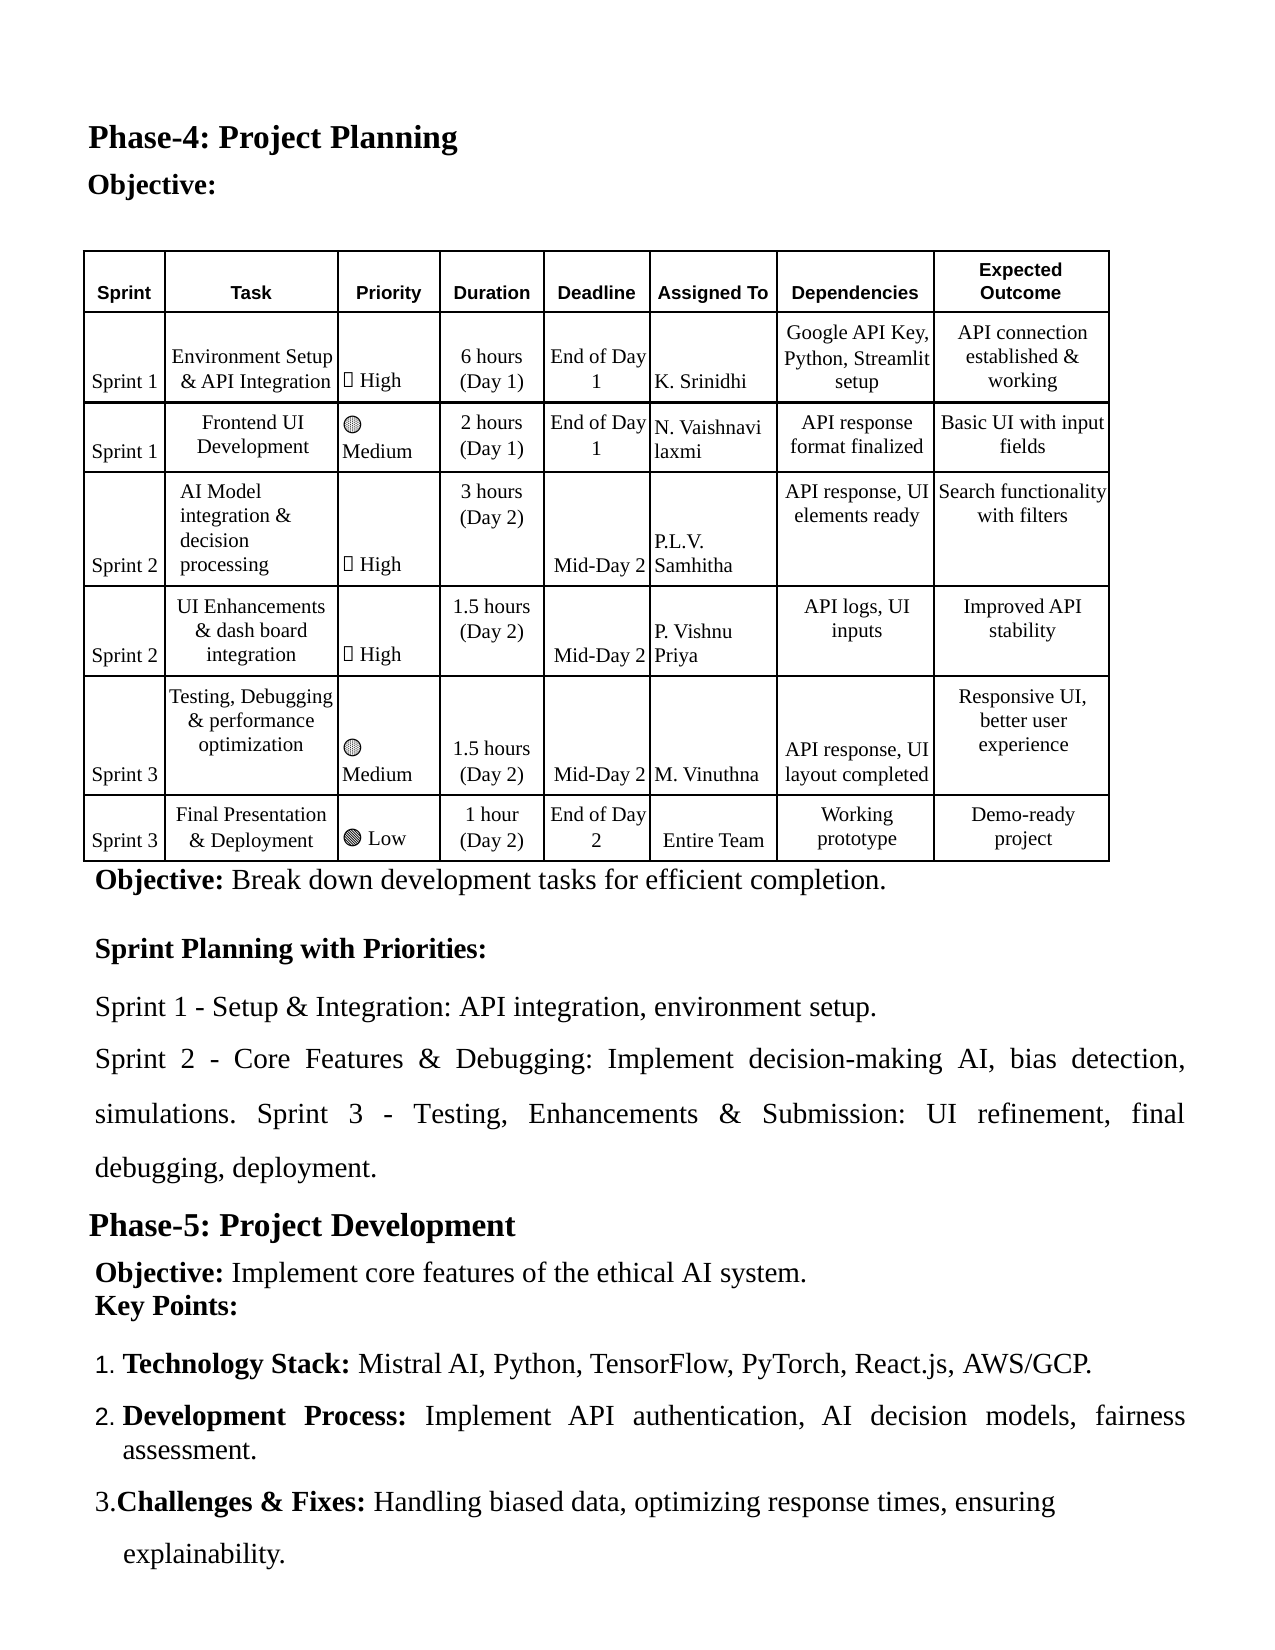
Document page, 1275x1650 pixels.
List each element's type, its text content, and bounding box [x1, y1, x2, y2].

table_cell Mid-Day 2 [545, 473, 649, 585]
table_cell M. Vinuthna [651, 677, 776, 793]
list Technology Stack: Mistral AI, Python, TensorFlow, PyTorch, React.js, AWS/GCP. [94, 1346, 1186, 1380]
table_cell Frontend UI Development [166, 404, 337, 471]
table_cell Responsive UI, better user experience [935, 677, 1108, 793]
text Sprint Planning with Priorities: [94, 931, 1186, 965]
text Key Points: [94, 1288, 1186, 1322]
table_cell UI Enhancements & dash board integration [166, 587, 337, 675]
table_cell Demo-ready project [935, 796, 1108, 859]
table_header Duration [441, 252, 543, 311]
table_cell 2 hours (Day 1) [441, 404, 543, 471]
table_cell Final Presentation & Deployment [166, 796, 337, 859]
table_cell Sprint 3 [85, 677, 164, 793]
table_cell 🟡 Medium [339, 677, 439, 793]
table_cell K. Srinidhi [651, 313, 776, 401]
table_cell End of Day 2 [545, 796, 649, 859]
text explainability. [94, 1536, 1186, 1569]
table_cell Sprint 1 [85, 313, 164, 401]
table_cell P.L.V. Samhitha [651, 473, 776, 585]
table_cell AI Model integration & decision processing [166, 473, 337, 585]
table_cell P. Vishnu Priya [651, 587, 776, 675]
table_cell Environment Setup & API Integration [166, 313, 337, 401]
subtitle Phase-4: Project Planning [88, 117, 1186, 155]
list Development Process: Implement API authentication, AI decision models, fairness assessment. [94, 1398, 1186, 1465]
table_header Priority [339, 252, 439, 311]
table_header Expected Outcome [935, 252, 1108, 311]
table_cell 3 hours (Day 2) [441, 473, 543, 585]
table_header Task [166, 252, 337, 311]
table_cell 1.5 hours (Day 2) [441, 677, 543, 793]
table_cell 🟡 Medium [339, 404, 439, 471]
table_header Deadline [545, 252, 649, 311]
table_cell End of Day 1 [545, 313, 649, 401]
table_cell 1 hour (Day 2) [441, 796, 543, 859]
text Sprint 2 - Core Features & Debugging: Implement decision-making AI, bias detection, simulations. Sprint 3 - Testing, Enhancements & Submission: UI refinement, final debugging, deployment. [94, 1041, 1186, 1184]
subtitle Phase-5: Project Development [89, 1205, 1186, 1243]
table_cell Basic UI with input fields [935, 404, 1108, 471]
table_cell API response, UI layout completed [778, 677, 933, 793]
table_cell Sprint 3 [85, 796, 164, 859]
table_cell Google API Key, Python, Streamlit setup [778, 313, 933, 401]
table_cell Sprint 2 [85, 473, 164, 585]
table_cell Mid-Day 2 [545, 677, 649, 793]
table_cell 🔴 High [339, 587, 439, 675]
table_cell 6 hours (Day 1) [441, 313, 543, 401]
table_cell Sprint 2 [85, 587, 164, 675]
table_cell Testing, Debugging & performance optimization [166, 677, 337, 793]
text Objective: Implement core features of the ethical AI system. [94, 1255, 1186, 1288]
table_cell End of Day 1 [545, 404, 649, 471]
text Sprint 1 - Setup & Integration: API integration, environment setup. [94, 989, 1186, 1023]
table_header Sprint [85, 252, 164, 311]
text Objective: Break down development tasks for efficient completion. [94, 433, 1186, 895]
table_cell Mid-Day 2 [545, 587, 649, 675]
table_cell 🔴 High [339, 313, 439, 401]
table_header Assigned To [651, 252, 776, 311]
table_cell 🔴 High [339, 473, 439, 585]
table_cell Working prototype [778, 796, 933, 859]
table_cell Sprint 1 [85, 404, 164, 471]
table_header Dependencies [778, 252, 933, 311]
table_cell API connection established & working [935, 313, 1108, 401]
table_cell N. Vaishnavi laxmi [651, 404, 776, 471]
table_cell API response, UI elements ready [778, 473, 933, 585]
table_cell Entire Team [651, 796, 776, 859]
table_cell API response format finalized [778, 404, 933, 471]
text Objective: [87, 167, 1186, 200]
table_cell 1.5 hours (Day 2) [441, 587, 543, 675]
text 3.Challenges & Fixes: Handling biased data, optimizing response times, ensuring [94, 1484, 1186, 1517]
table_cell API logs, UI inputs [778, 587, 933, 675]
table_cell Search functionality with filters [935, 473, 1108, 585]
table_cell 🟢 Low [339, 796, 439, 859]
table_cell Improved API stability [935, 587, 1108, 675]
